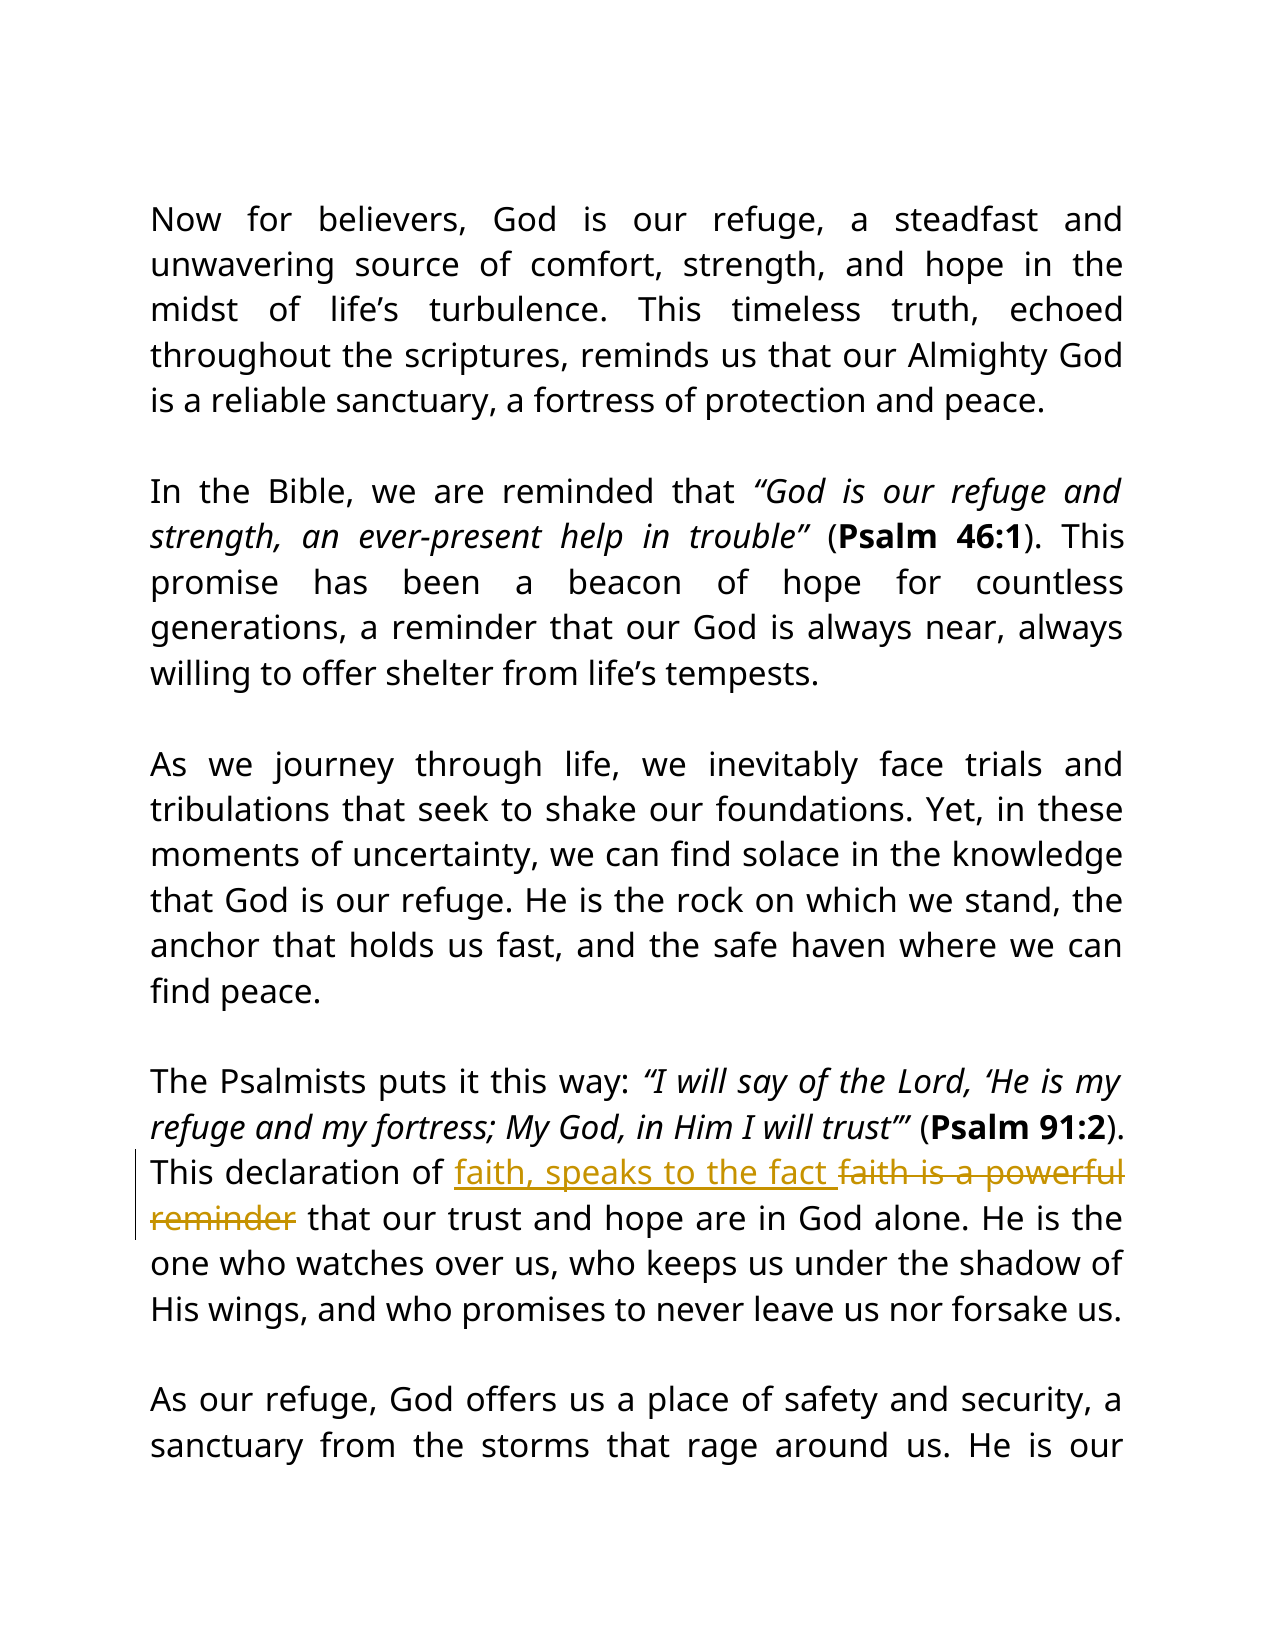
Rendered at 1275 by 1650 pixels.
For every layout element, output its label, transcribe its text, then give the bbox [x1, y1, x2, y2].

text Now for believers, God is our refuge, a steadfast and unwavering source of comfort, strength, and hope in the midst of life’s turbulence. This timeless truth, echoed throughout the scriptures, reminds us that our Almighty God is a reliable sanctuary, a fortress of protection and peace. [150, 195, 1125, 422]
text In the Bible, we are reminded that “God is our refuge and strength, an ever-present help in trouble” (Psalm 46:1). This promise has been a beacon of hope for countless generations, a reminder that our God is always near, always willing to offer shelter from life’s tempests. [150, 468, 1125, 695]
text As we journey through life, we inevitably face trials and tribulations that seek to shake our foundations. Yet, in these moments of uncertainty, we can find solace in the knowledge that God is our refuge. He is the rock on which we stand, the anchor that holds us fast, and the safe haven where we can find peace. [150, 740, 1125, 1013]
text The Psalmists puts it this way: “I will say of the Lord, ‘He is my refuge and my fortress; My God, in Him I will trust’” (Psalm 91:2). This declaration of that our trust and hope are in God alone. He is the one who watches over us, who keeps us under the shadow of His wings, and who promises to never leave us nor forsake us. [150, 1058, 1125, 1331]
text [150, 1376, 1125, 1467]
